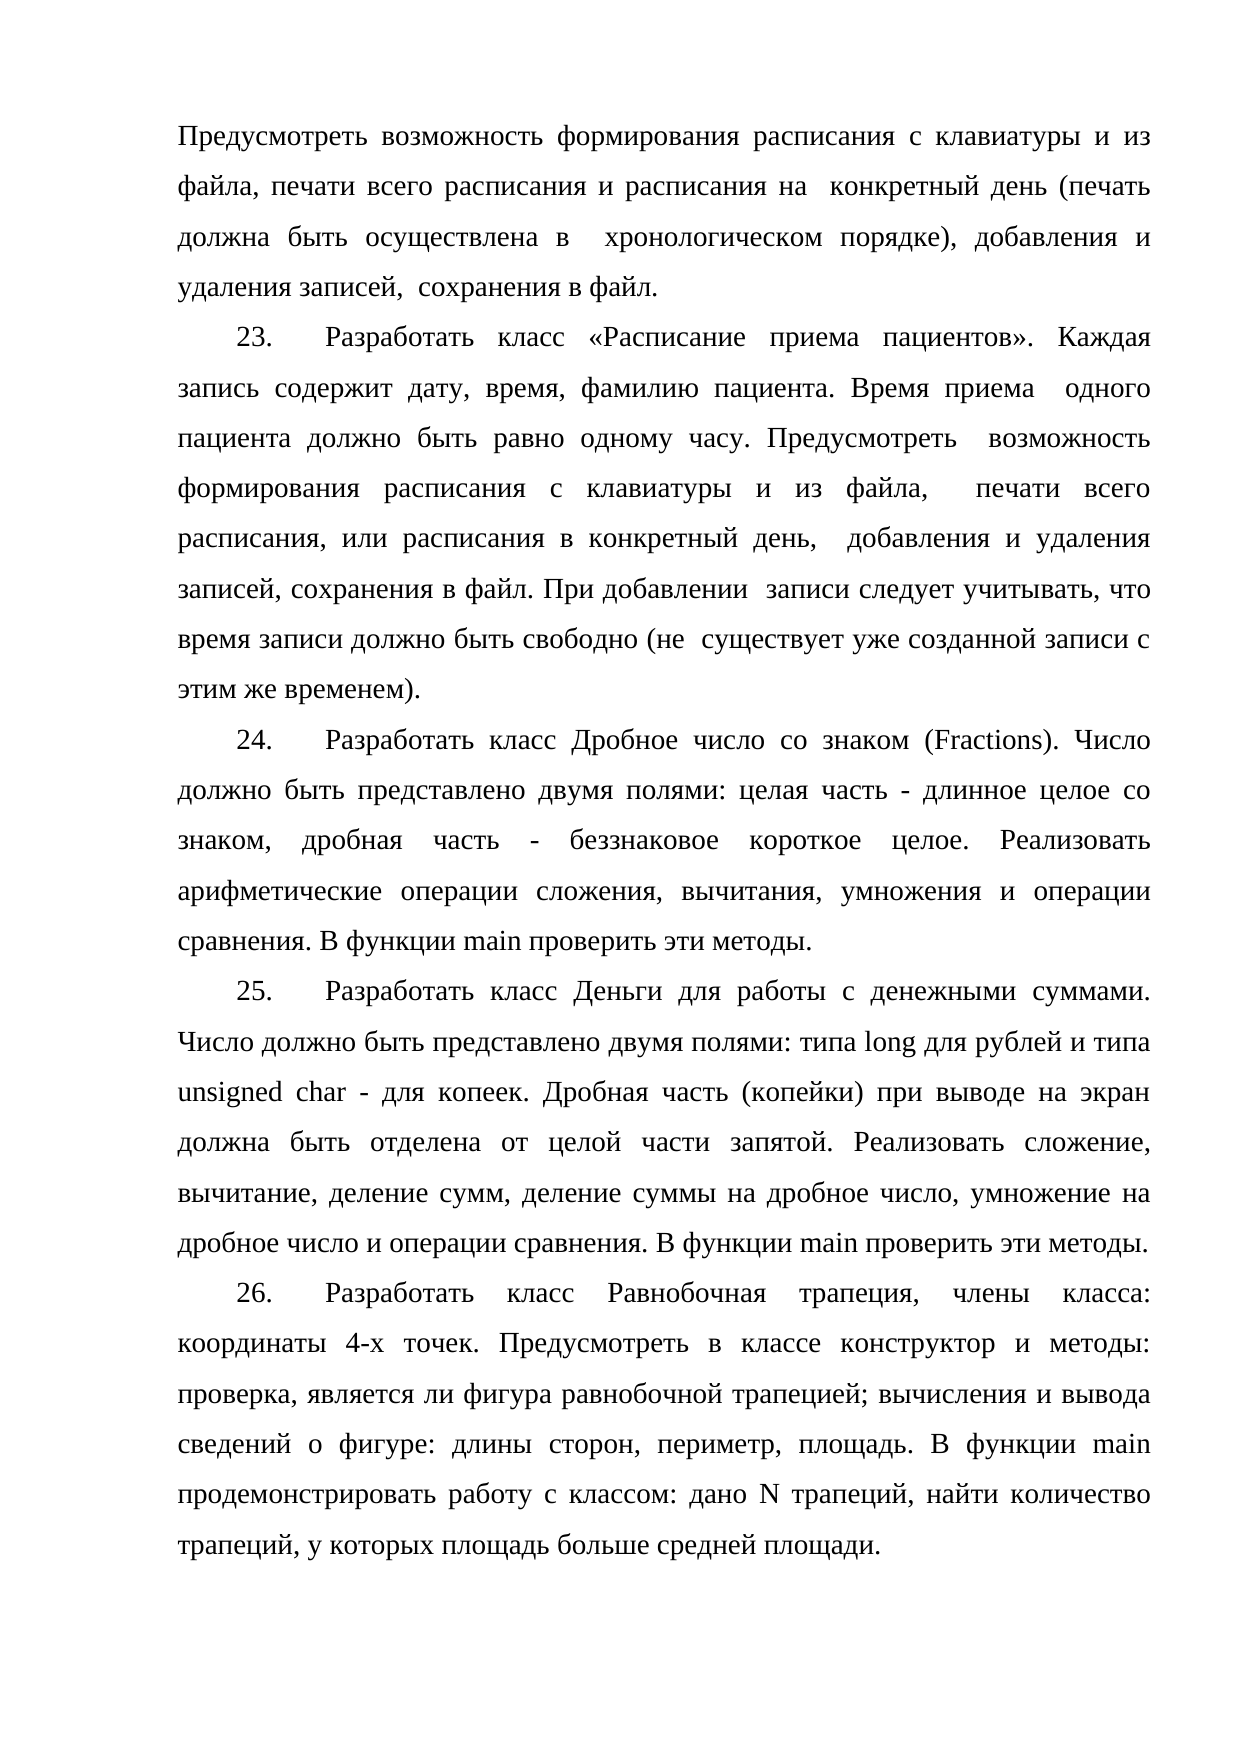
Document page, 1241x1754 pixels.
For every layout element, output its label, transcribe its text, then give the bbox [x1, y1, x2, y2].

list Разработать класс «Расписание приема пациентов». Каждая запись содержит дату, время, фамилию пациента. Время приема одного пациента должно быть равно одному часу. Предусмотреть возможность формирования расписания с клавиатуры и из файла, печати всего расписания, или расписания в конкретный день, добавления и удаления записей, сохранения в файл. При добавлении записи следует учитывать, что время записи должно быть свободно (не существует уже созданной записи с этим же временем). [177, 319, 1152, 705]
list Разработать класс Равнобочная трапеция, члены класса: координаты 4-х точек. Предусмотреть в классе конструктор и методы: проверка, является ли фигура равнобочной трапецией; вычисления и вывода сведений о фигуре: длины сторон, периметр, площадь. В функции main продемонстрировать работу с классом: дано N трапеций, найти количество трапеций, у которых площадь больше средней площади. [177, 1275, 1152, 1560]
list Разработать класс Деньги для работы с денежными суммами. Число должно быть представлено двумя полями: типа long для рублей и типа unsigned char - для копеек. Дробная часть (копейки) при выводе на экран должна быть отделена от целой части запятой. Реализовать сложение, вычитание, деление сумм, деление суммы на дробное число, умножение на дробное число и операции сравнения. В функции main проверить эти методы. [177, 973, 1152, 1258]
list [177, 118, 1152, 303]
list Разработать класс Дробное число со знаком (Fractions). Число должно быть представлено двумя полями: целая часть - длинное целое со знаком, дробная часть - беззнаковое короткое целое. Реализовать арифметические операции сложения, вычитания, умножения и операции сравнения. В функции main проверить эти методы. [177, 722, 1152, 957]
